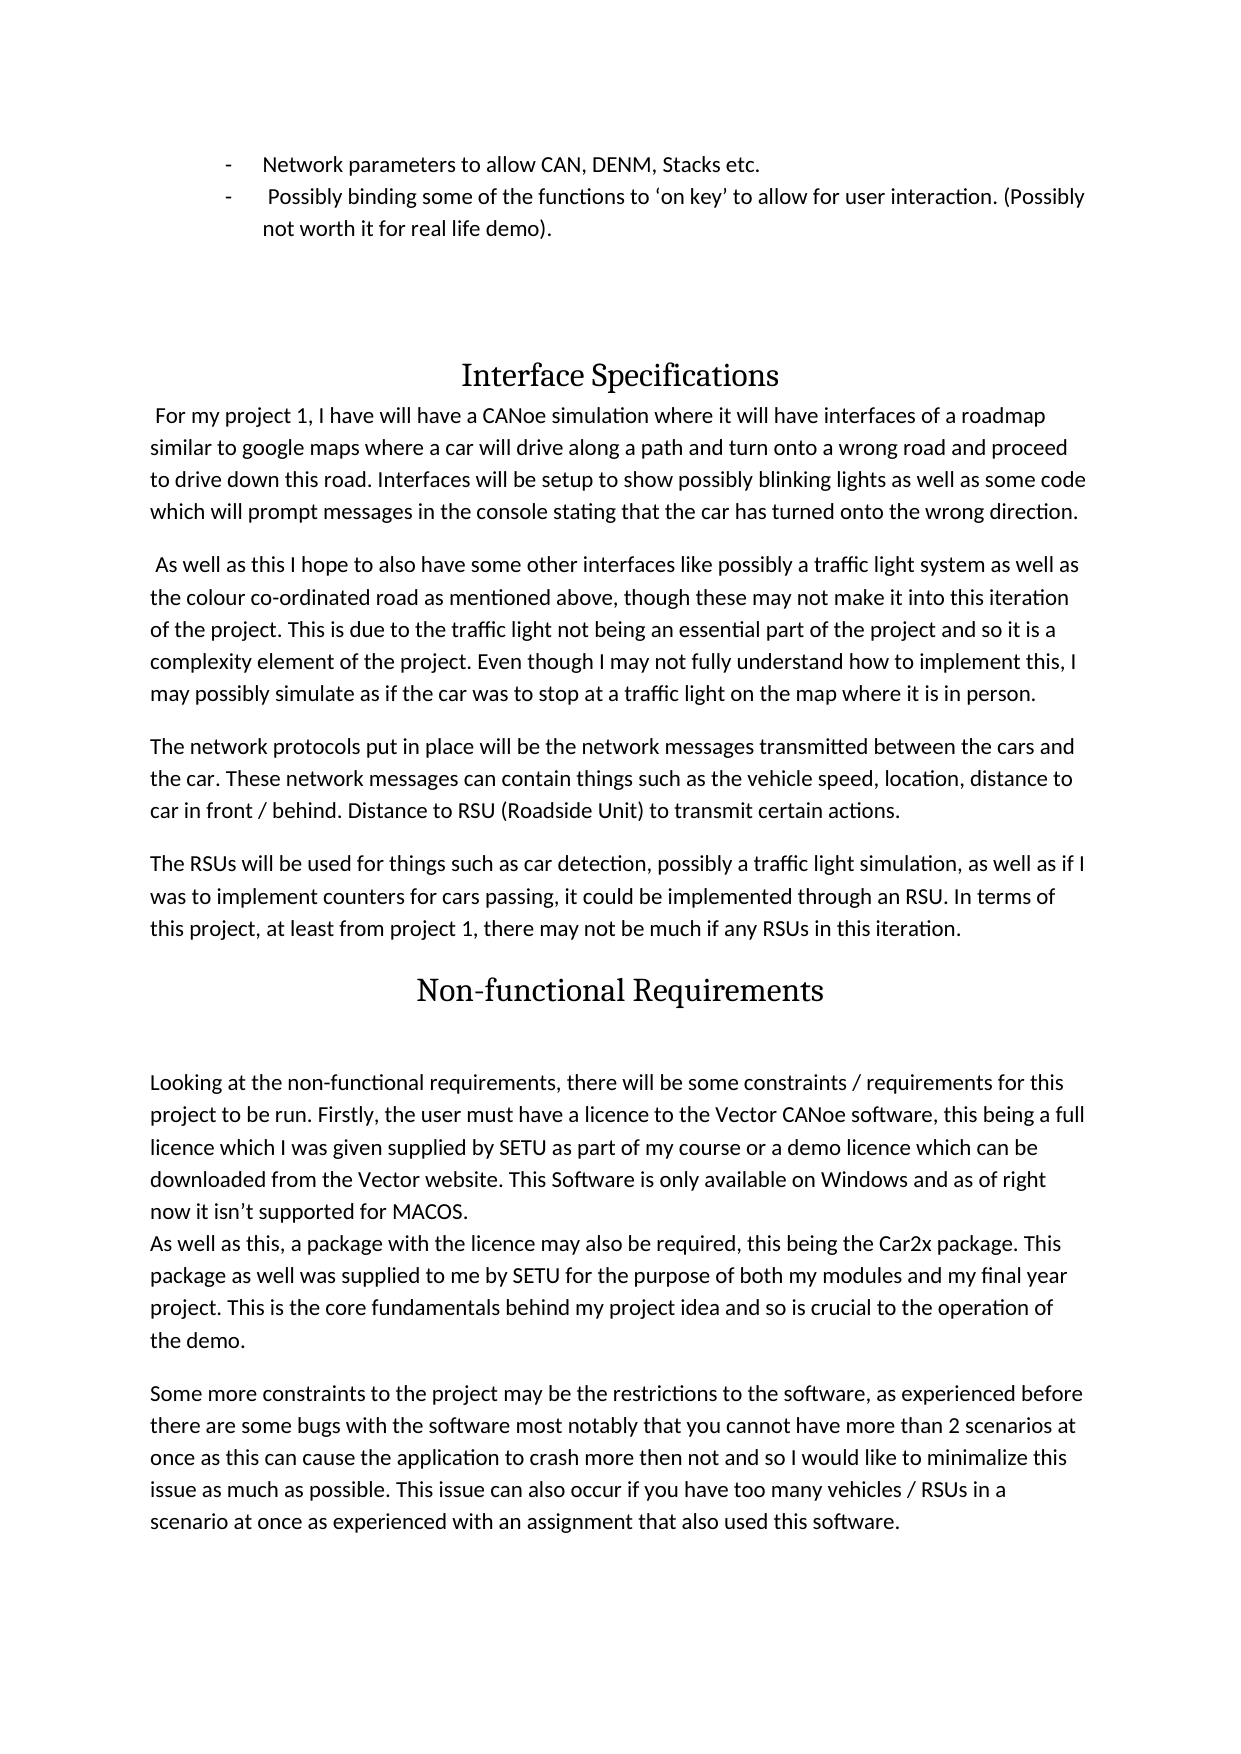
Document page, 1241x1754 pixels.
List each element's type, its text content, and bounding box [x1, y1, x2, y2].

subtitle Non-functional Requirements [150, 971, 1090, 1009]
text For my project 1, I have will have a CANoe simulation where it will have interfaces of a roadmap similar to google maps where a car will drive along a path and turn onto a wrong road and proceed to drive down this road. Interfaces will be setup to show possibly blinking lights as well as some code which will prompt messages in the console stating that the car has turned onto the wrong direction. [150, 401, 1090, 525]
text The RSUs will be used for things such as car detection, possibly a traffic light simulation, as well as if I was to implement counters for cars passing, it could be implemented through an RSU. In terms of this project, at least from project 1, there may not be much if any RSUs in this iteration. [150, 849, 1090, 942]
text Looking at the non-functional requirements, there will be some constraints / requirements for this project to be run. Firstly, the user must have a licence to the Vector CANoe software, this being a full licence which I was given supplied by SETU as part of my course or a demo licence which can be downloaded from the Vector website. This Software is only available on Windows and as of right now it isn’t supported for MACOS. As well as this, a package with the licence may also be required, this being the Car2x package. This package as well was supplied to me by SETU for the purpose of both my modules and my final year project. This is the core fundamentals behind my project idea and so is crucial to the operation of the demo. [150, 1068, 1090, 1354]
subtitle Interface Specifications [150, 357, 1090, 395]
list Possibly binding some of the functions to ‘on key’ to allow for user interaction. (Possibly not worth it for real life demo). [225, 182, 1090, 242]
list Network parameters to allow CAN, DENM, Stacks etc. [225, 150, 1090, 178]
text Some more constraints to the project may be the restrictions to the software, as experienced before there are some bugs with the software most notably that you cannot have more than 2 scenarios at once as this can cause the application to crash more then not and so I would like to minimalize this issue as much as possible. This issue can also occur if you have too many vehicles / RSUs in a scenario at once as experienced with an assignment that also used this software. [150, 1379, 1090, 1536]
text As well as this I hope to also have some other interfaces like possibly a traffic light system as well as the colour co-ordinated road as mentioned above, though these may not make it into this iteration of the project. This is due to the traffic light not being an essential part of the project and so it is a complexity element of the project. Even though I may not fully understand how to implement this, I may possibly simulate as if the car was to stop at a traffic light on the map where it is in person. [150, 550, 1090, 707]
text The network protocols put in place will be the network messages transmitted between the cars and the car. These network messages can contain things such as the vehicle speed, location, distance to car in front / behind. Distance to RSU (Roadside Unit) to transmit certain actions. [150, 732, 1090, 824]
